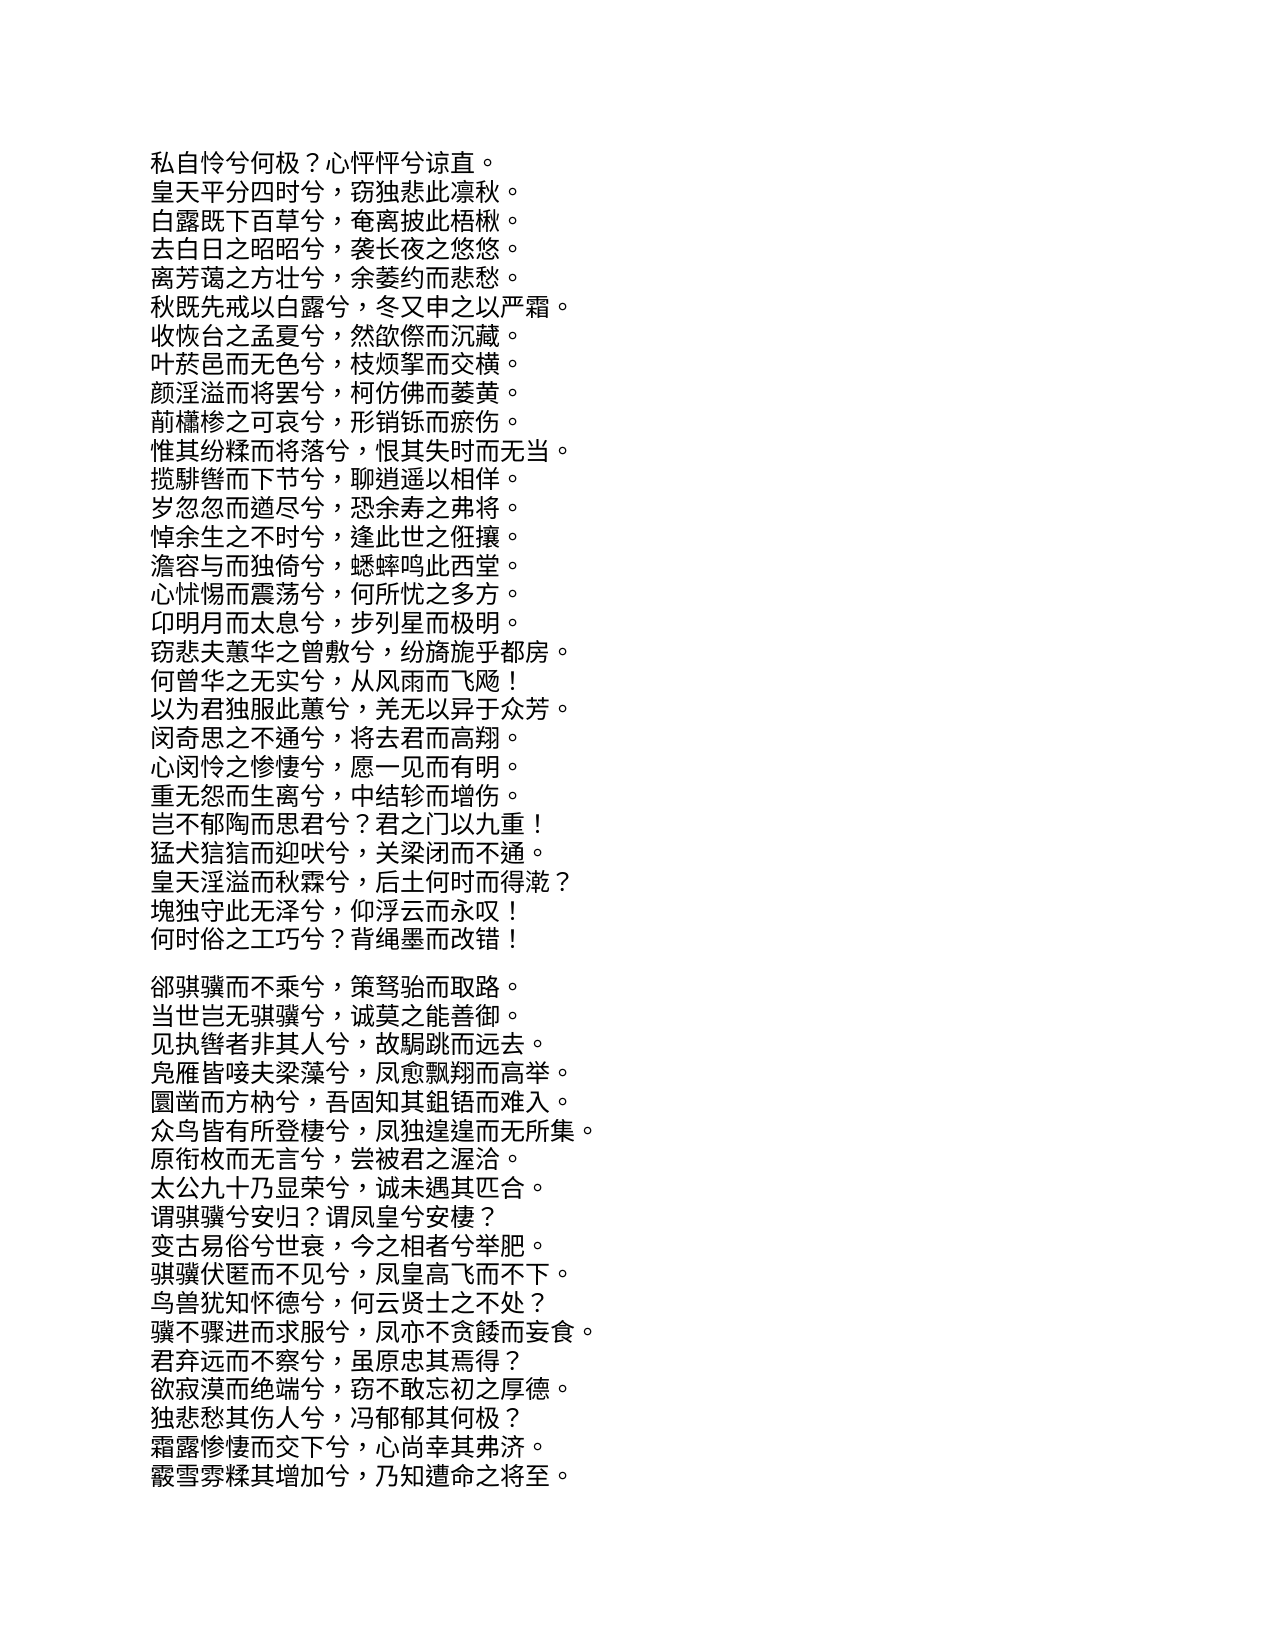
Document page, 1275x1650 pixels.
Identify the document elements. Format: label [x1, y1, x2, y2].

text [150, 150, 1125, 955]
text [150, 974, 1125, 1491]
